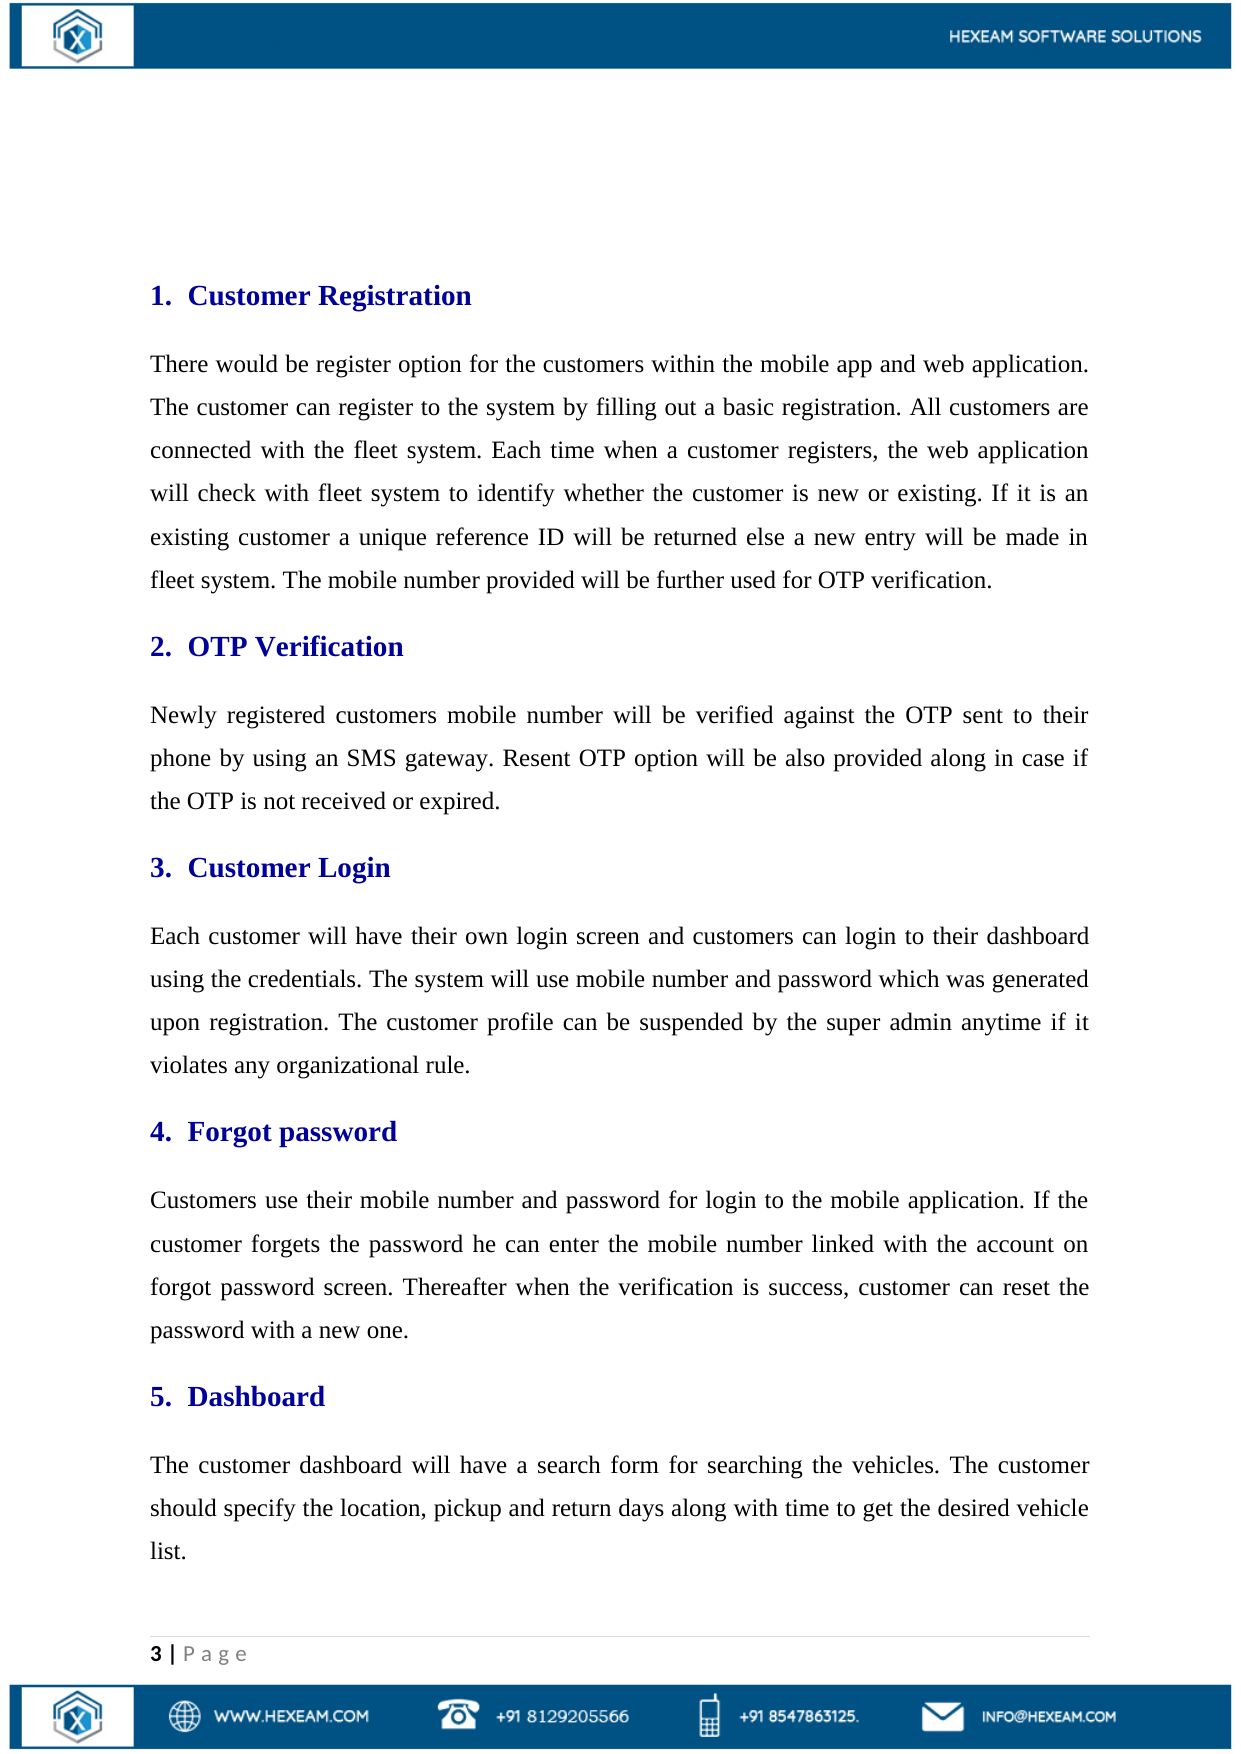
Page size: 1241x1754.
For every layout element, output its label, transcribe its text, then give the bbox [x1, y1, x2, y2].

picture [0, 1675, 1241, 1754]
picture [0, 0, 1241, 80]
list Forgot password [150, 1114, 1090, 1148]
text Newly registered customers mobile number will be verified against the OTP sent to their phone by using an SMS gateway. Resent OTP option will be also provided along in case if the OTP is not received or expired. [150, 700, 1090, 815]
list Customer Login [150, 850, 1090, 883]
text Each customer will have their own login screen and customers can login to their dashboard using the credentials. The system will use mobile number and password which was generated upon registration. The customer profile can be suspended by the super admin anytime if it violates any organizational rule. [150, 921, 1090, 1079]
text Customers use their mobile number and password for login to the mobile application. If the customer forgets the password he can enter the mobile number linked with the account on forgot password screen. Thereafter when the verification is success, customer can reset the password with a new one. [150, 1186, 1090, 1344]
list Dashboard [150, 1379, 1090, 1412]
text There would be register option for the customers within the mobile app and web application. The customer can register to the system by filling out a basic registration. All customers are connected with the fleet system. Each time when a customer registers, the web application will check with fleet system to identify whether the customer is new or existing. If it is an existing customer a unique reference ID will be returned else a new entry will be made in fleet system. The mobile number provided will be further used for OTP verification. [150, 349, 1090, 593]
list OTP Verification [150, 629, 1090, 662]
list Customer Registration [150, 278, 1090, 311]
text The customer dashboard will have a search form for searching the vehicles. The customer should specify the location, pickup and return days along with time to get the desired vehicle list. [150, 1450, 1090, 1565]
